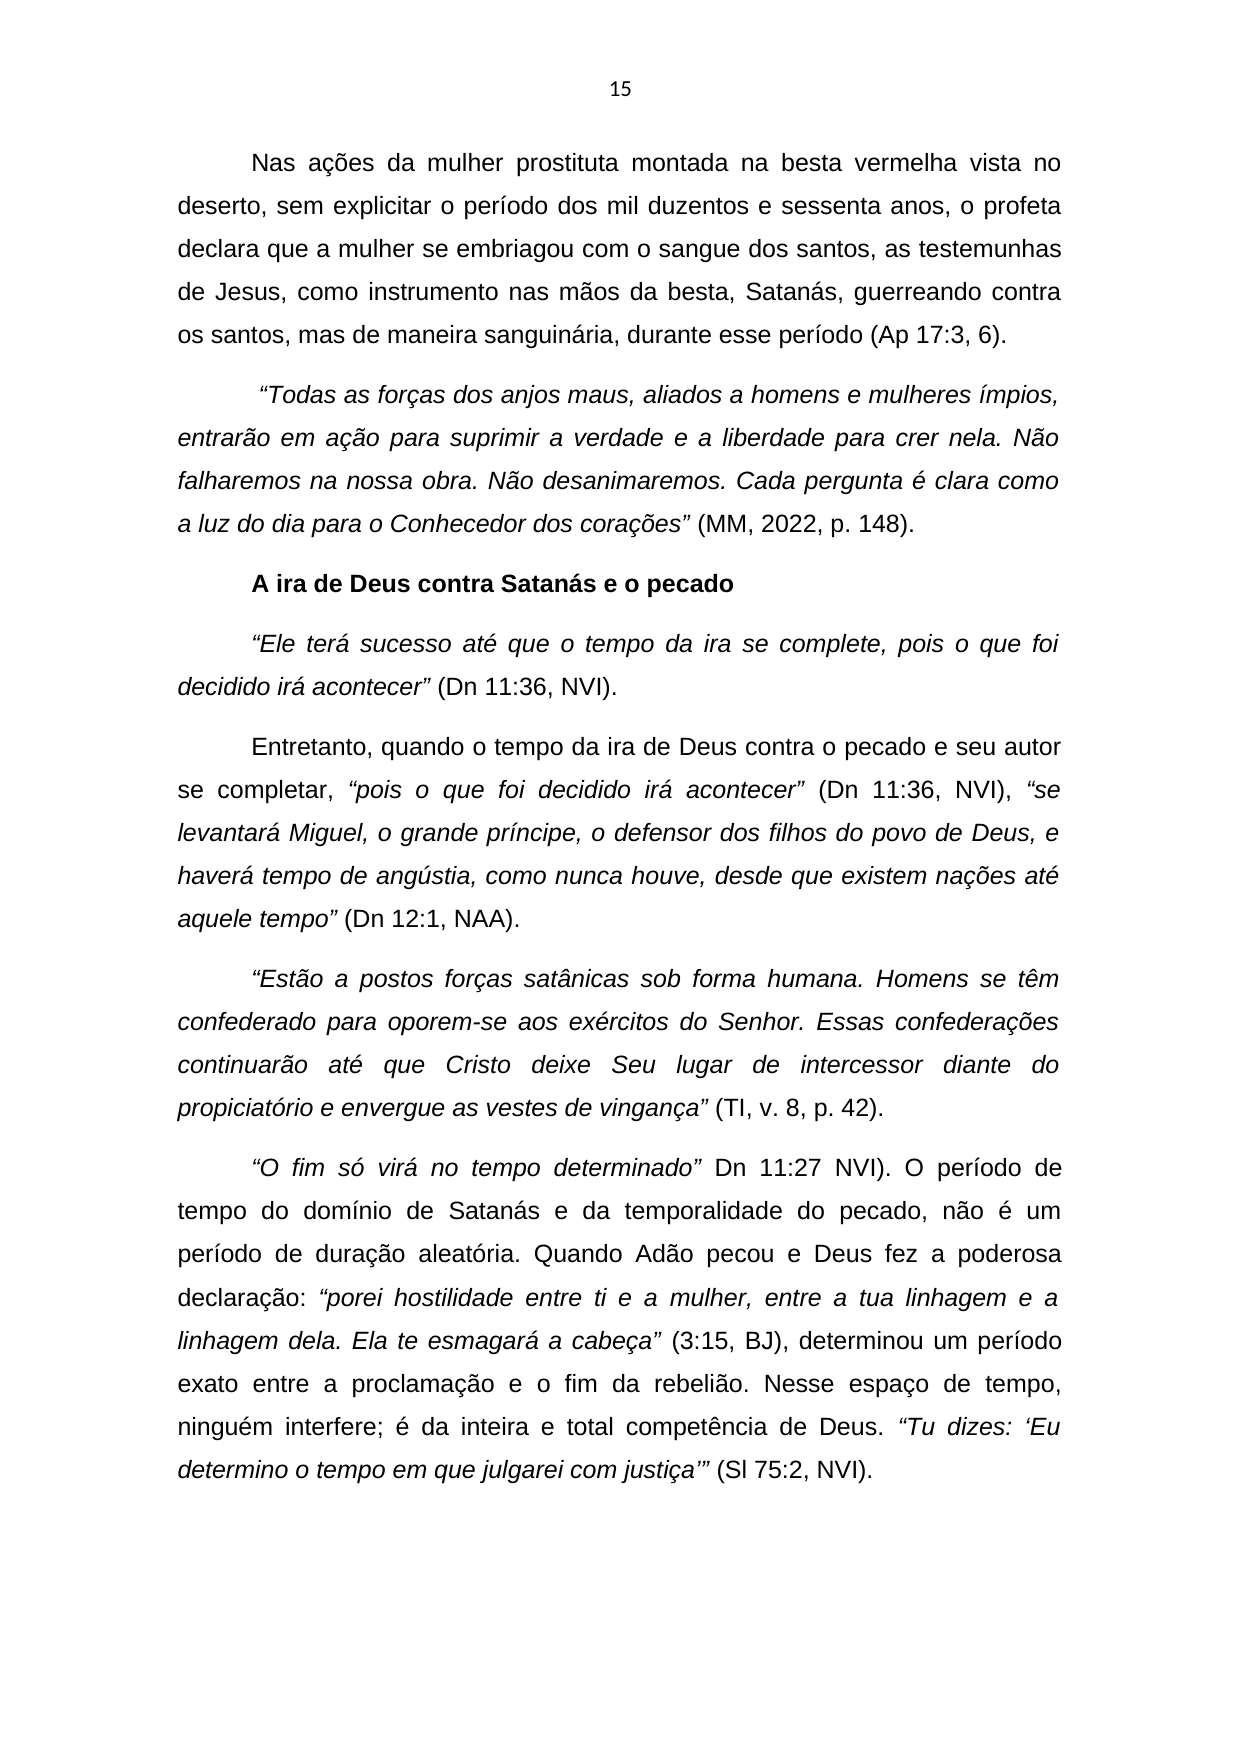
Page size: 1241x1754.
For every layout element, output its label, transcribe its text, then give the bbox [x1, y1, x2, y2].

text “Ele terá sucesso até que o tempo da ira se complete, pois o que foi decidido irá acontecer” (Dn 11:36, NVI). [177, 629, 1063, 701]
text A ira de Deus contra Satanás e o pecado [177, 569, 1063, 598]
text “O fim só virá no tempo determinado” Dn 11:27 NVI). O período de tempo do domínio de Satanás e da temporalidade do pecado, não é um período de duração aleatória. Quando Adão pecou e Deus fez a poderosa declaração: “porei hostilidade entre ti e a mulher, entre a tua linhagem e a linhagem dela. Ela te esmagará a cabeça” (3:15, BJ), determinou um período exato entre a proclamação e o fim da rebelião. Nesse espaço de tempo, ninguém interfere; é da inteira e total competência de Deus. “Tu dizes: ‘Eu determino o tempo em que julgarei com justiça’” (Sl 75:2, NVI). [177, 1153, 1063, 1484]
text “Estão a postos forças satânicas sob forma humana. Homens se têm confederado para oporem-se aos exércitos do Senhor. Essas confederações continuarão até que Cristo deixe Seu lugar de intercessor diante do propiciatório e envergue as vestes de vingança” (TI, v. 8, p. 42). [177, 964, 1063, 1122]
text Entretanto, quando o tempo da ira de Deus contra o pecado e seu autor se completar, “pois o que foi decidido irá acontecer” (Dn 11:36, NVI), “se levantará Miguel, o grande príncipe, o defensor dos filhos do povo de Deus, e haverá tempo de angústia, como nunca houve, desde que existem nações até aquele tempo” (Dn 12:1, NAA). [177, 732, 1063, 933]
text Nas ações da mulher prostituta montada na besta vermelha vista no deserto, sem explicitar o período dos mil duzentos e sessenta anos, o profeta declara que a mulher se embriagou com o sangue dos santos, as testemunhas de Jesus, como instrumento nas mãos da besta, Satanás, guerreando contra os santos, mas de maneira sanguinária, durante esse período (Ap 17:3, 6). [177, 148, 1063, 349]
text “Todas as forças dos anjos maus, aliados a homens e mulheres ímpios, entrarão em ação para suprimir a verdade e a liberdade para crer nela. Não falharemos na nossa obra. Não desanimaremos. Cada pergunta é clara como a luz do dia para o Conhecedor dos corações” (MM, 2022, p. 148). [177, 380, 1063, 538]
